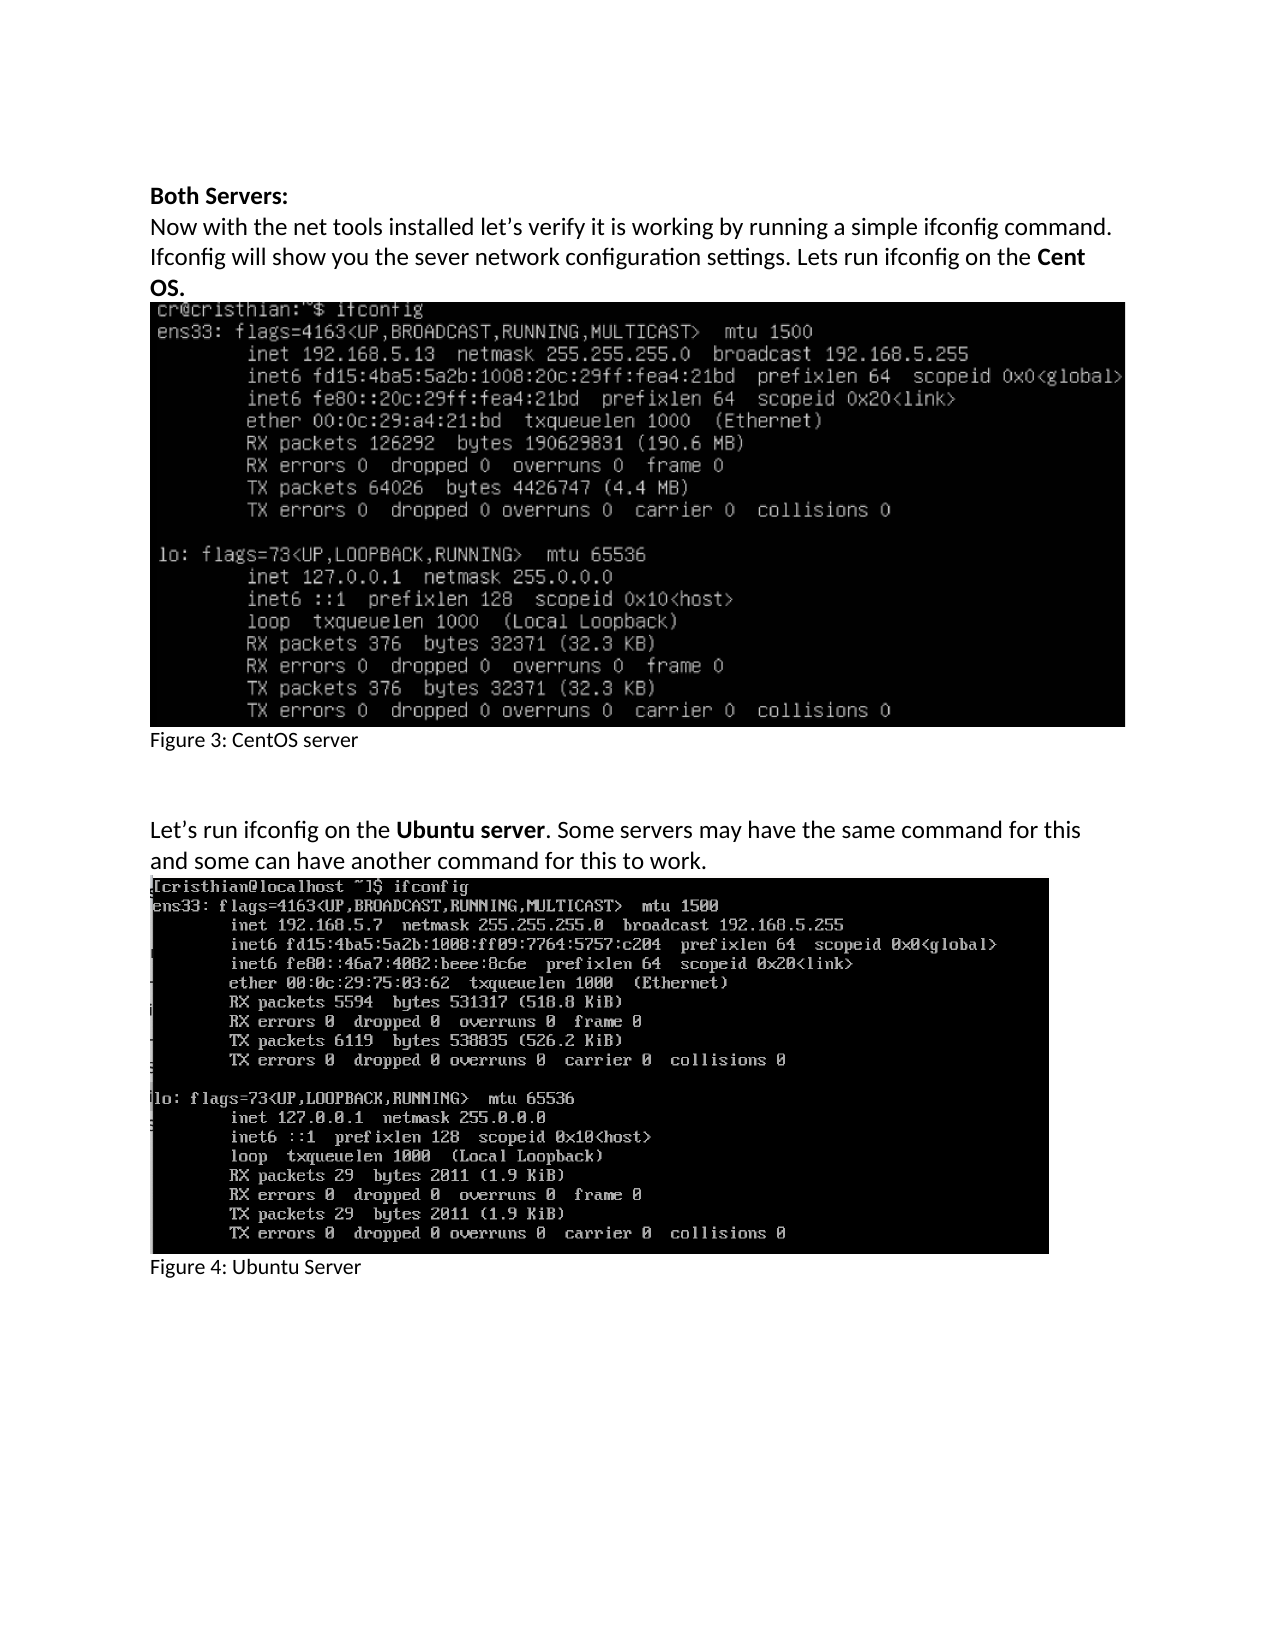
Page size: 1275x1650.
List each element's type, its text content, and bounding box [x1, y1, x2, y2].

picture [150, 302, 1125, 727]
text Figure 3: CentOS server [150, 727, 1125, 753]
text Let’s run ifconfig on the Ubuntu server. Some servers may have the same command for this and some can have another command for this to work. [150, 814, 1125, 875]
picture [150, 875, 1049, 1254]
text Figure 4: Ubuntu Server [150, 1253, 1125, 1280]
text Now with the net tools installed let’s verify it is working by running a simple ifconfig command. Ifconfig will show you the sever network configuration settings. Lets run ifconfig on the Cent OS. [150, 211, 1125, 302]
text Both Servers: [150, 181, 1125, 211]
